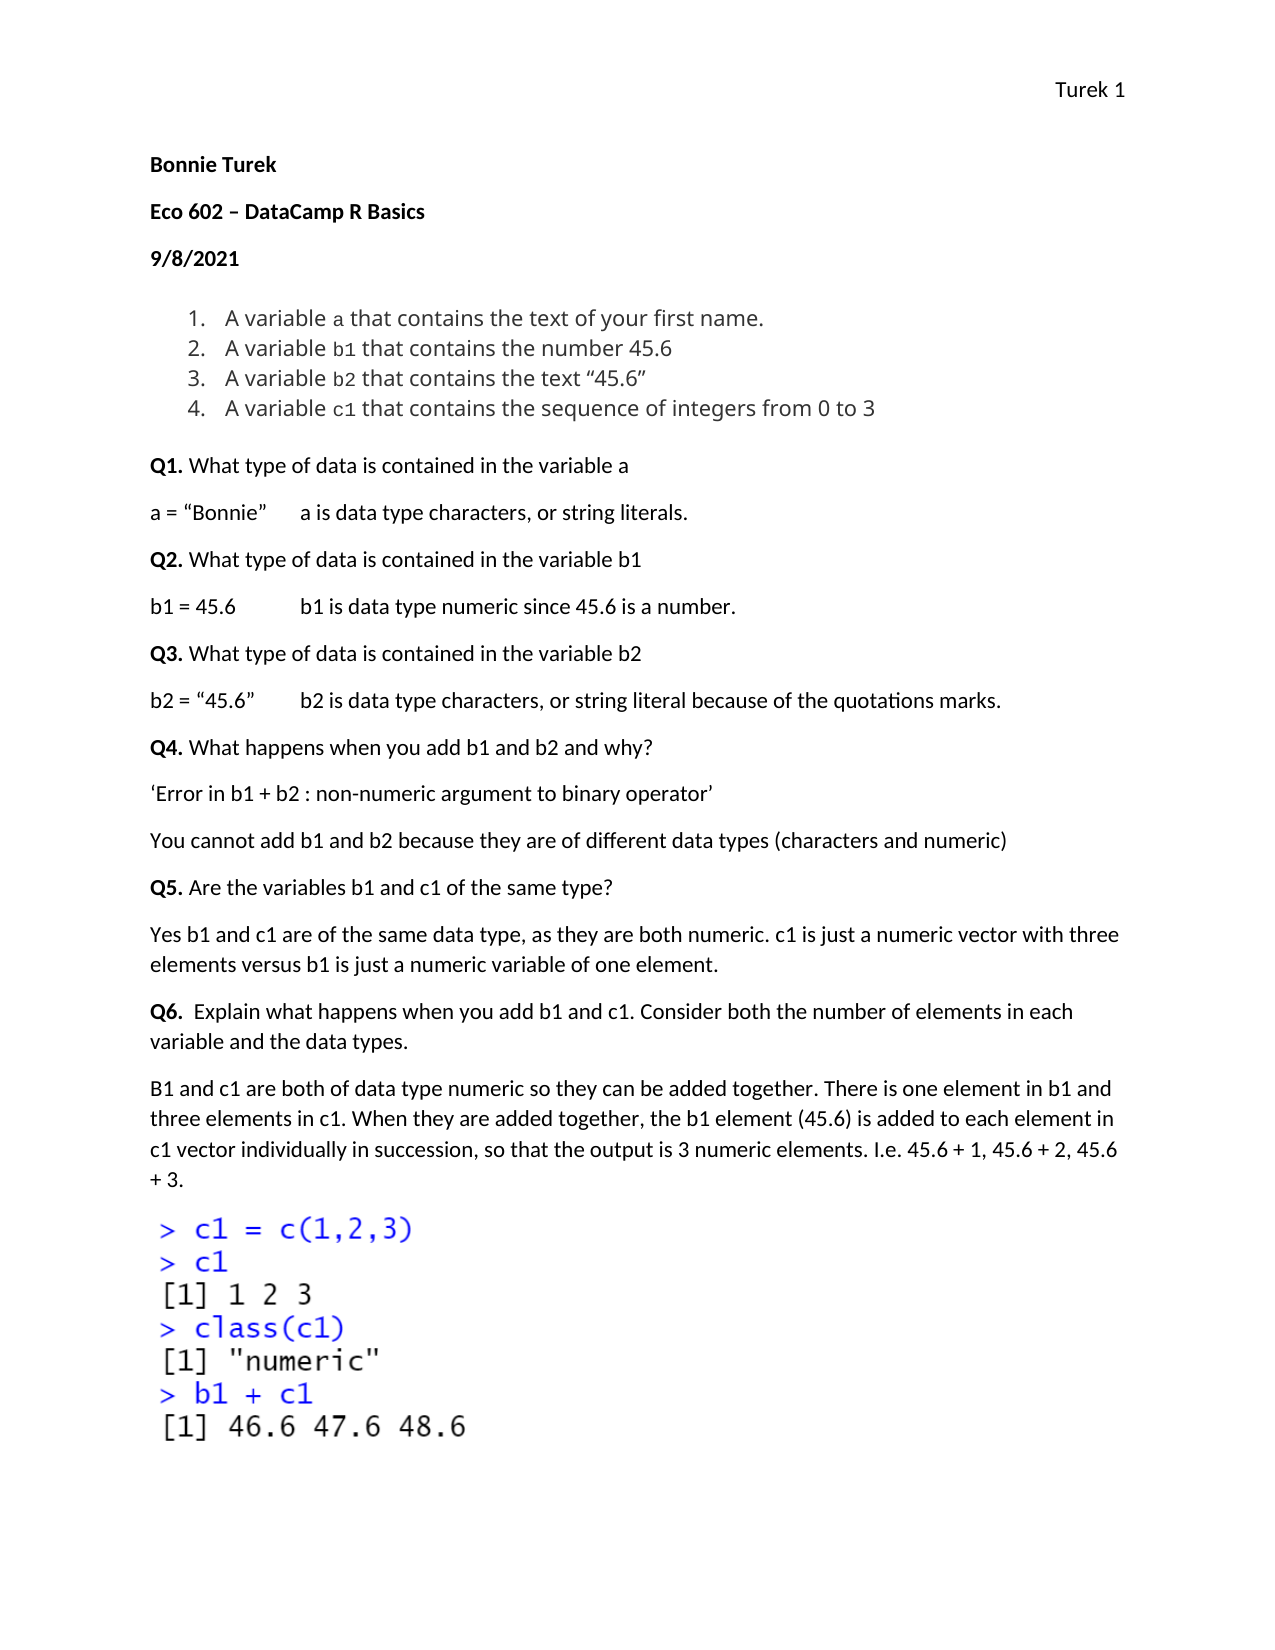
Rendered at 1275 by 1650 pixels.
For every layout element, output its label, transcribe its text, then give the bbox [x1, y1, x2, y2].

text Yes b1 and c1 are of the same data type, as they are both numeric. c1 is just a numeric vector with three elements versus b1 is just a numeric variable of one element. [150, 920, 1125, 978]
text Bonnie Turek [150, 150, 1125, 178]
text b2 = “45.6” b2 is data type characters, or string literal because of the quotations marks. [150, 686, 1125, 714]
text Q2. What type of data is contained in the variable b1 [150, 545, 1125, 573]
list A variable c1 that contains the sequence of integers from 0 to 3 [187, 392, 1125, 422]
text You cannot add b1 and b2 because they are of different data types (characters and numeric) [150, 826, 1125, 854]
text Q3. What type of data is contained in the variable b2 [150, 639, 1125, 667]
list A variable b2 that contains the text “45.6” [187, 363, 1125, 392]
list A variable b1 that contains the number 45.6 [187, 333, 1125, 363]
text Q1. What type of data is contained in the variable a [150, 451, 1125, 479]
text Q5. Are the variables b1 and c1 of the same type? [150, 873, 1125, 901]
text Q4. What happens when you add b1 and b2 and why? [150, 733, 1125, 761]
picture [150, 1211, 483, 1444]
list A variable a that contains the text of your first name. [187, 303, 1125, 333]
text Q6. Explain what happens when you add b1 and c1. Consider both the number of elements in each variable and the data types. [150, 997, 1125, 1056]
text ‘Error in b1 + b2 : non-numeric argument to binary operator’ [150, 779, 1125, 808]
text 9/8/2021 [150, 244, 1125, 272]
text a = “Bonnie” a is data type characters, or string literals. [150, 498, 1125, 526]
text B1 and c1 are both of data type numeric so they can be added together. There is one element in b1 and three elements in c1. When they are added together, the b1 element (45.6) is added to each element in c1 vector individually in succession, so that the output is 3 numeric elements. I.e. 45.6 + 1, 45.6 + 2, 45.6 + 3. [150, 1074, 1125, 1193]
text b1 = 45.6 b1 is data type numeric since 45.6 is a number. [150, 592, 1125, 620]
text Eco 602 – DataCamp R Basics [150, 197, 1125, 225]
